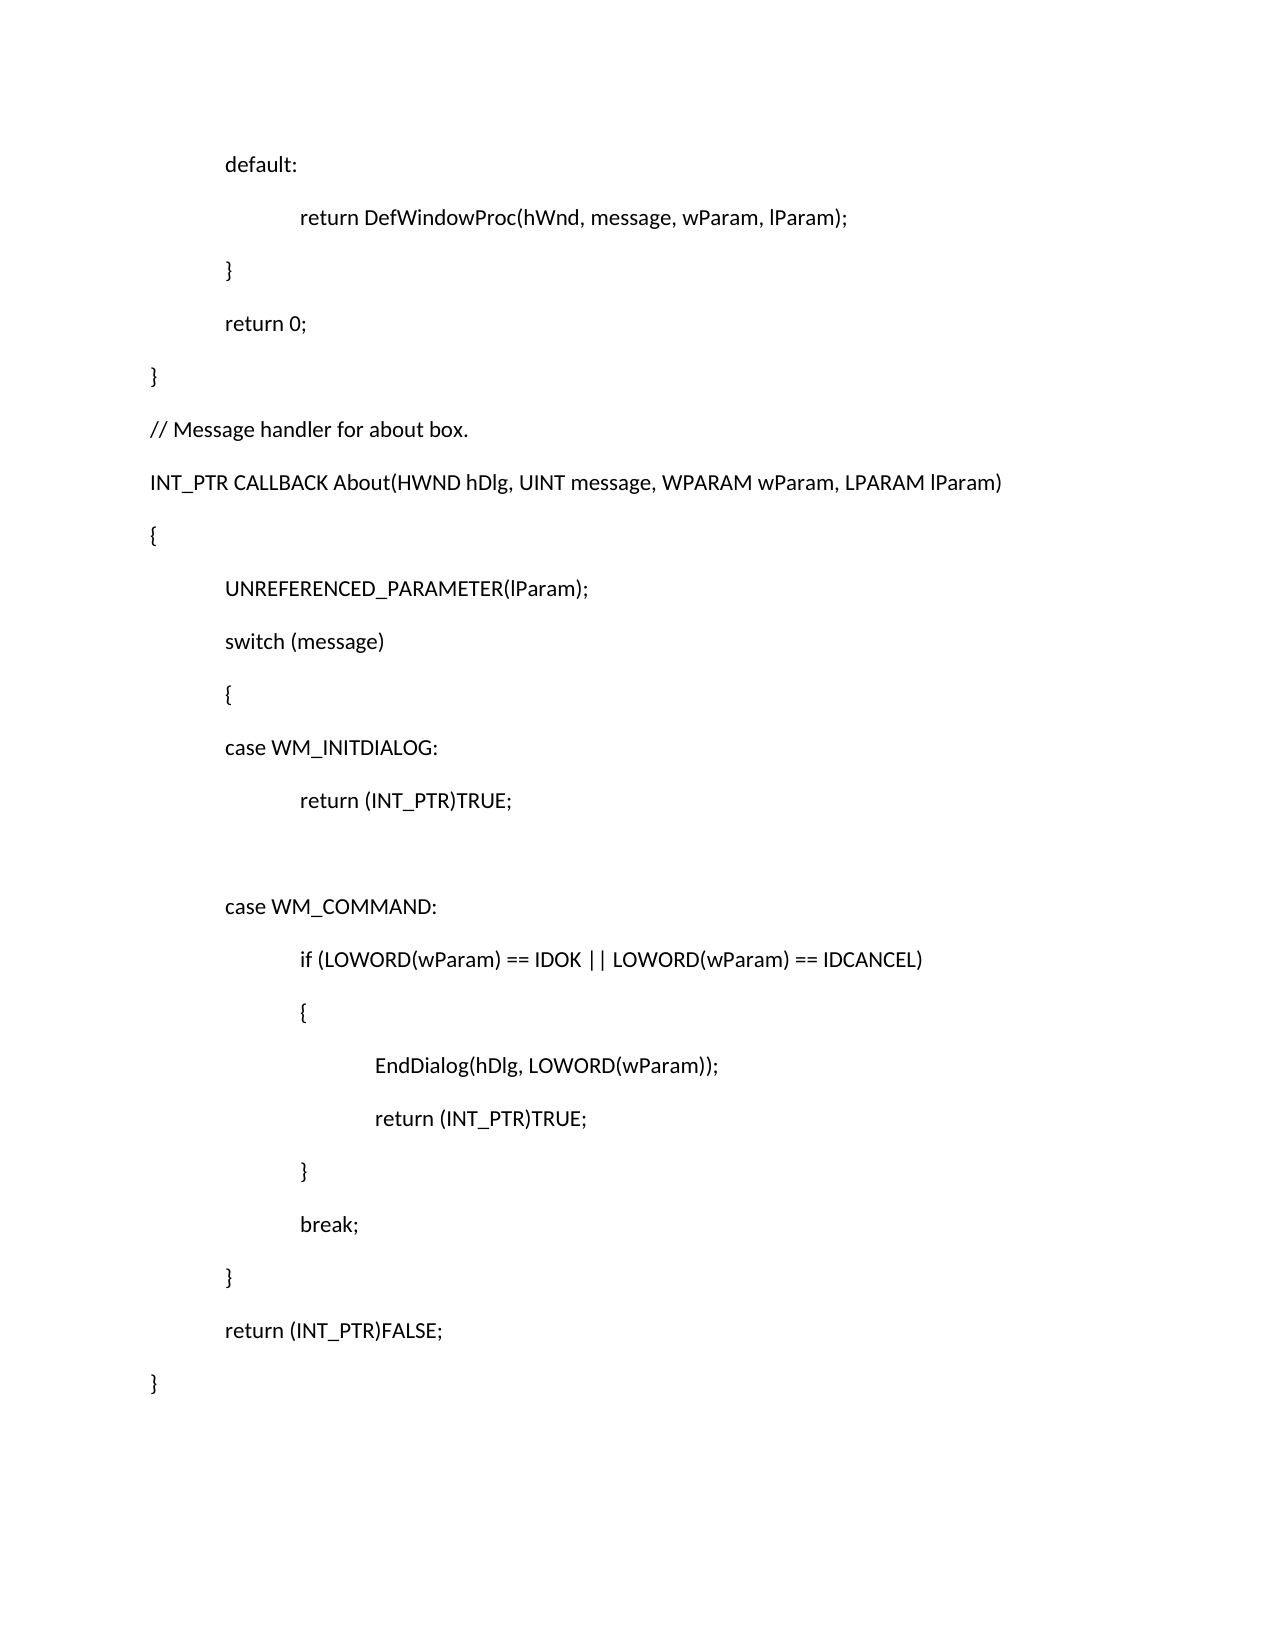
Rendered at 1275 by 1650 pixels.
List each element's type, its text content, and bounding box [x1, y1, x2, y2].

text } [150, 1263, 1125, 1291]
text } [150, 256, 1125, 284]
text UNREFERENCED_PARAMETER(lParam); [150, 574, 1125, 602]
text case WM_COMMAND: [150, 892, 1125, 920]
text INT_PTR CALLBACK About(HWND hDlg, UINT message, WPARAM wParam, LPARAM lParam) [150, 468, 1125, 496]
text } [150, 1369, 1125, 1397]
text } [150, 1157, 1125, 1185]
text return (INT_PTR)TRUE; [150, 1104, 1125, 1132]
text { [150, 998, 1125, 1026]
text return (INT_PTR)FALSE; [150, 1316, 1125, 1344]
text return 0; [150, 309, 1125, 337]
text break; [150, 1210, 1125, 1238]
text if (LOWORD(wParam) == IDOK || LOWORD(wParam) == IDCANCEL) [150, 945, 1125, 973]
text return DefWindowProc(hWnd, message, wParam, lParam); [150, 203, 1125, 231]
text } [150, 362, 1125, 390]
text return (INT_PTR)TRUE; [150, 786, 1125, 814]
text switch (message) [150, 627, 1125, 655]
text { [150, 680, 1125, 708]
text EndDialog(hDlg, LOWORD(wParam)); [150, 1051, 1125, 1079]
text default: [150, 150, 1125, 178]
text // Message handler for about box. [150, 415, 1125, 443]
text case WM_INITDIALOG: [150, 733, 1125, 761]
text { [150, 521, 1125, 549]
